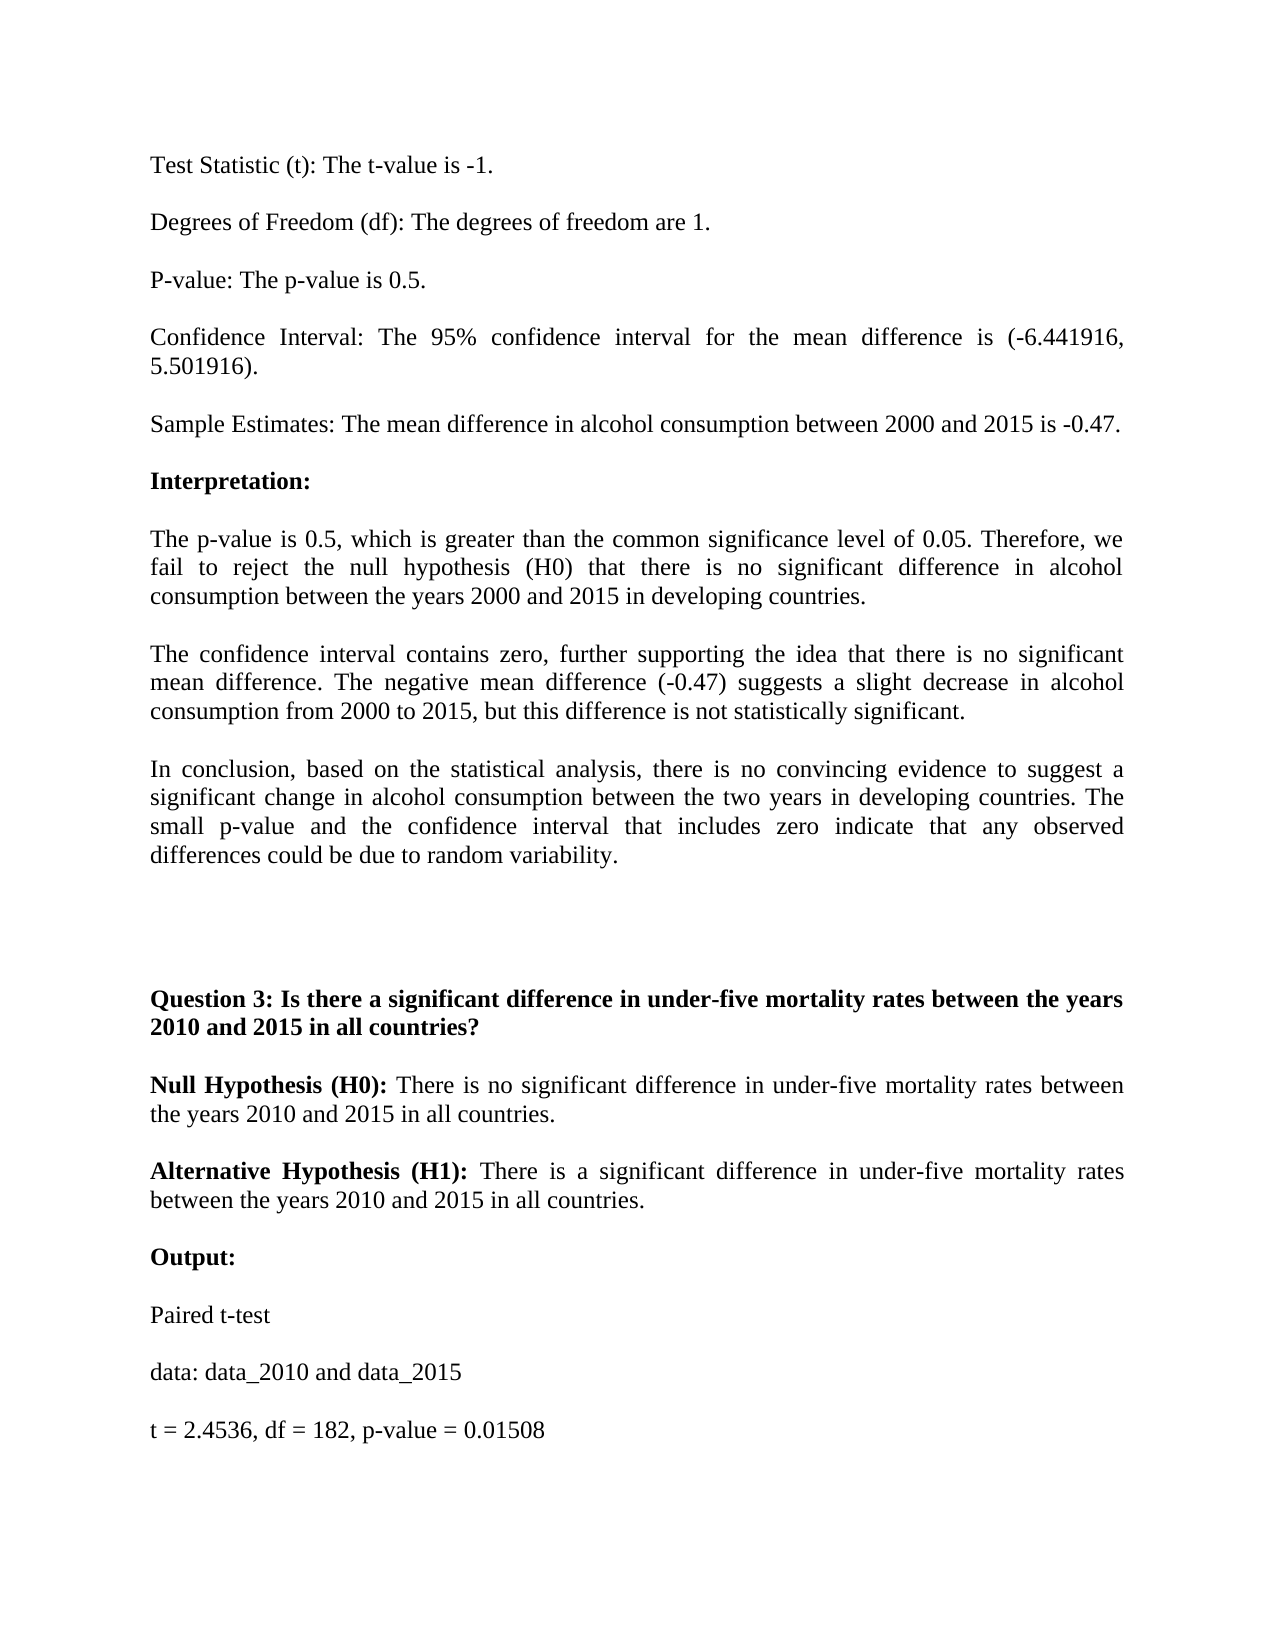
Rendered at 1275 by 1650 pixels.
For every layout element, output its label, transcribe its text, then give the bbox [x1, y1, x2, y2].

text Sample Estimates: The mean difference in alcohol consumption between 2000 and 2015 is -0.47. [150, 409, 1125, 437]
text The p-value is 0.5, which is greater than the common significance level of 0.05. Therefore, we fail to reject the null hypothesis (H0) that there is no significant difference in alcohol consumption between the years 2000 and 2015 in developing countries. [150, 524, 1125, 610]
text Output: [150, 1242, 1125, 1271]
text data: data_2010 and data_2015 [150, 1357, 1125, 1386]
text Alternative Hypothesis (H1): There is a significant difference in under-five mortality rates between the years 2010 and 2015 in all countries. [150, 1156, 1125, 1214]
text Paired t-test [150, 1300, 1125, 1329]
text The confidence interval contains zero, further supporting the idea that there is no significant mean difference. The negative mean difference (-0.47) suggests a slight decrease in alcohol consumption from 2000 to 2015, but this difference is not statistically significant. [150, 639, 1125, 725]
text P-value: The p-value is 0.5. [150, 265, 1125, 294]
text Confidence Interval: The 95% confidence interval for the mean difference is (-6.441916, 5.501916). [150, 322, 1125, 380]
text Question 3: Is there a significant difference in under-five mortality rates between the years 2010 and 2015 in all countries? [150, 984, 1125, 1041]
text Null Hypothesis (H0): There is no significant difference in under-five mortality rates between the years 2010 and 2015 in all countries. [150, 1070, 1125, 1127]
text Interpretation: [150, 466, 1125, 495]
text Test Statistic (t): The t-value is -1. [150, 150, 1125, 179]
text t = 2.4536, df = 182, p-value = 0.01508 [150, 1415, 1125, 1444]
text In conclusion, based on the statistical analysis, there is no convincing evidence to suggest a significant change in alcohol consumption between the two years in developing countries. The small p-value and the confidence interval that includes zero indicate that any observed differences could be due to random variability. [150, 754, 1125, 869]
text Degrees of Freedom (df): The degrees of freedom are 1. [150, 207, 1125, 236]
